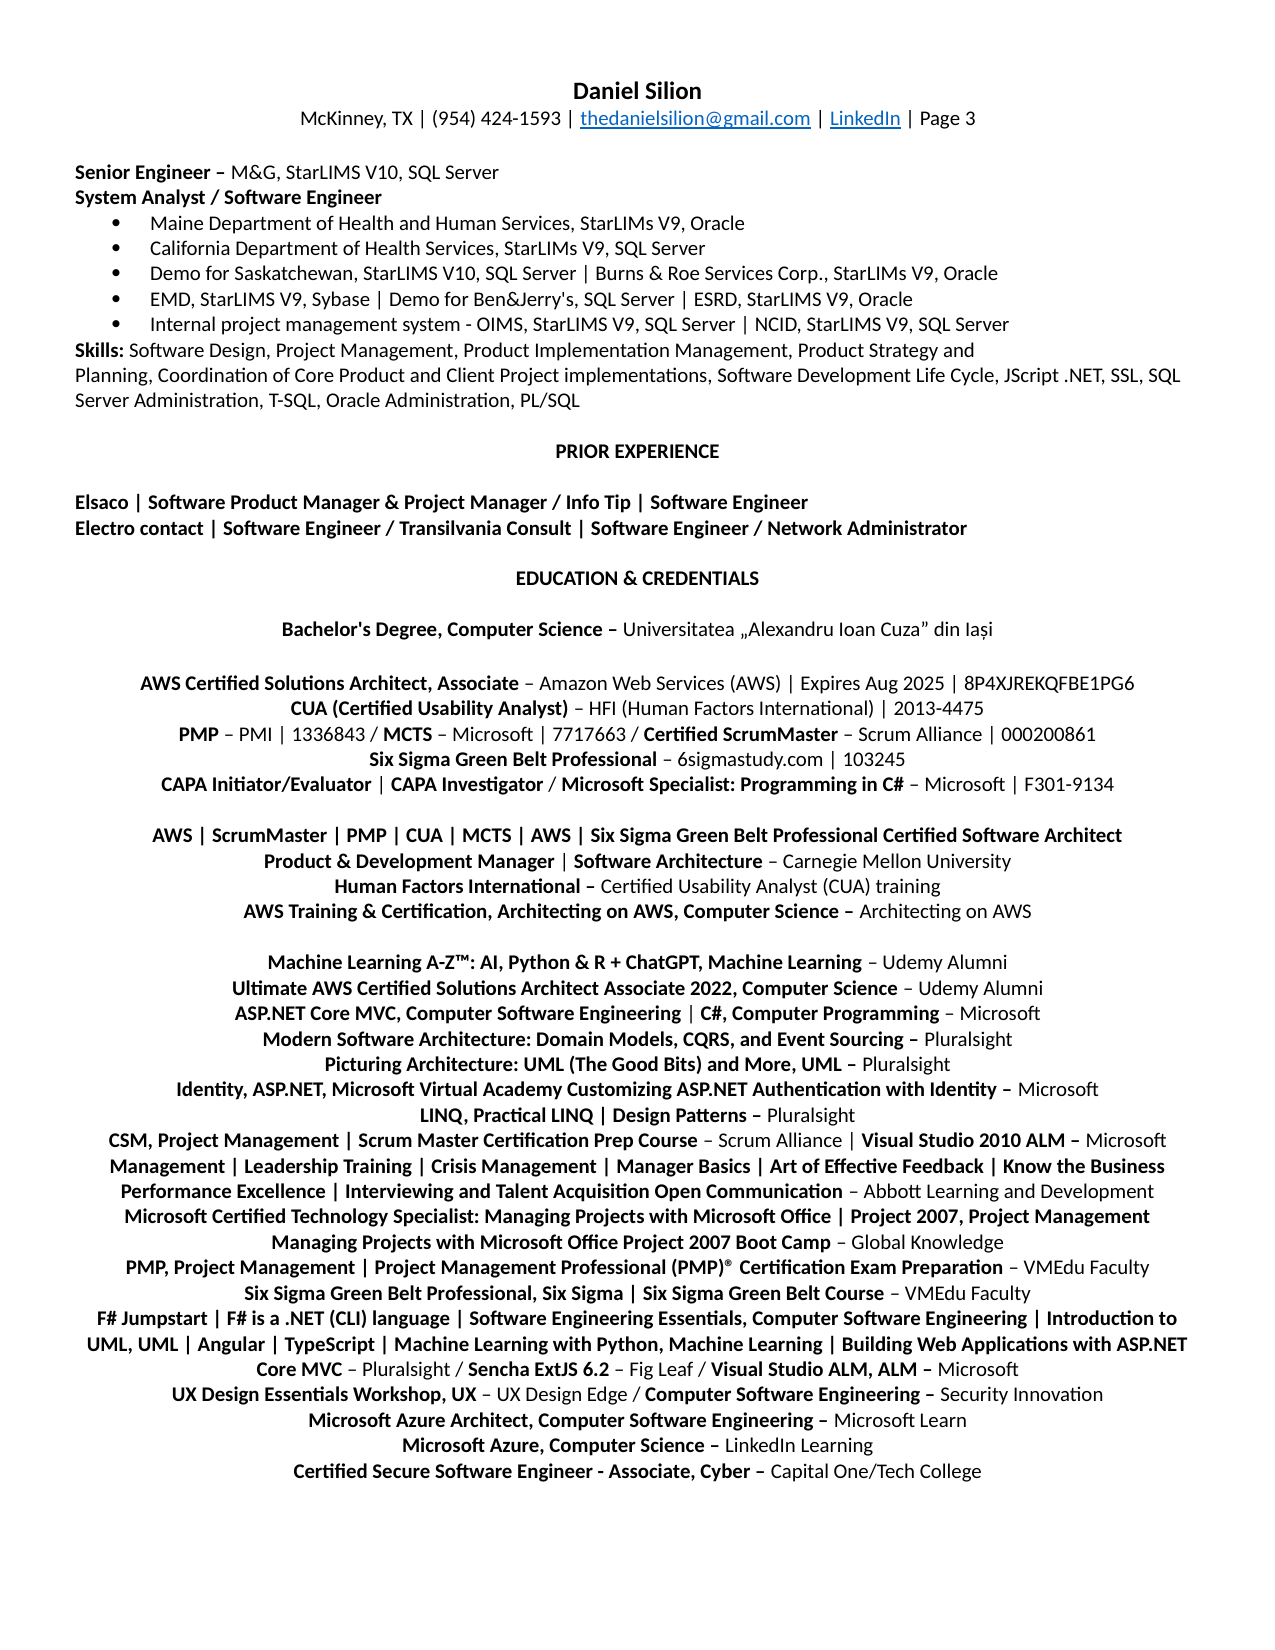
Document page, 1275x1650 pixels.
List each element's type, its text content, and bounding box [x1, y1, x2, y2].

text PMP, Project Management | Project Management Professional (PMP)® Certification Exam Preparation – VMEdu Faculty [75, 1254, 1200, 1280]
text CSM, Project Management | Scrum Master Certification Prep Course – Scrum Alliance | Visual Studio 2010 ALM – Microsoft [75, 1127, 1200, 1153]
text F# Jumpstart | F# is a .NET (CLI) language | Software Engineering Essentials, Computer Software Engineering | Introduction to UML, UML | Angular | TypeScript | Machine Learning with Python, Machine Learning | Building Web Applications with ASP.NET Core MVC – Pluralsight / Sencha ExtJS 6.2 – Fig Leaf / Visual Studio ALM, ALM – Microsoft [75, 1305, 1200, 1382]
text Picturing Architecture: UML (The Good Bits) and More, UML – Pluralsight [75, 1051, 1200, 1077]
text Ultimate AWS Certified Solutions Architect Associate 2022, Computer Science – Udemy Alumni [75, 975, 1200, 1000]
list EMD, StarLIMS V9, Sybase | Demo for Ben&Jerry's, SQL Server | ESRD, StarLIMS V9, Oracle [112, 286, 1200, 311]
list California Department of Health Services, StarLIMs V9, SQL Server [112, 235, 1200, 261]
text Identity, ASP.NET, Microsoft Virtual Academy Customizing ASP.NET Authentication with Identity – Microsoft [75, 1077, 1200, 1102]
text Managing Projects with Microsoft Office Project 2007 Boot Camp – Global Knowledge [75, 1229, 1200, 1254]
text Planning, Coordination of Core Product and Client Project implementations, Software Development Life Cycle, JScript .NET, SSL, SQL Server Administration, T-SQL, Oracle Administration, PL/SQL [75, 362, 1200, 413]
text Machine Learning A-Z™: AI, Python & R + ChatGPT, Machine Learning – Udemy Alumni [75, 949, 1200, 975]
text Certified Secure Software Engineer - Associate, Cyber – Capital One/Tech College [75, 1458, 1200, 1483]
list Demo for Saskatchewan, StarLIMS V10, SQL Server | Burns & Roe Services Corp., StarLIMs V9, Oracle [112, 261, 1200, 286]
text CAPA Initiator/Evaluator | CAPA Investigator / Microsoft Specialist: Programming in C# – Microsoft | F301-9134 [75, 772, 1200, 797]
text EDUCATION & CREDENTIALS [75, 566, 1200, 591]
text Senior Engineer – M&G, StarLIMS V10, SQL Server [75, 159, 1200, 184]
text Elsaco | Software Product Manager & Project Manager / Info Tip | Software Engineer [75, 489, 1200, 515]
text Microsoft Certified Technology Specialist: Managing Projects with Microsoft Office | Project 2007, Project Management [75, 1204, 1200, 1229]
text Skills: Software Design, Project Management, Product Implementation Management, Product Strategy and [75, 337, 1200, 362]
text Human Factors International – Certified Usability Analyst (CUA) training [75, 873, 1200, 899]
text Management | Leadership Training | Crisis Management | Manager Basics | Art of Effective Feedback | Know the Business [75, 1153, 1200, 1178]
text AWS | ScrumMaster | PMP | CUA | MCTS | AWS | Six Sigma Green Belt Professional Certified Software Architect [75, 822, 1200, 848]
text Performance Excellence | Interviewing and Talent Acquisition Open Communication – Abbott Learning and Development [75, 1178, 1200, 1204]
text Microsoft Azure, Computer Science – LinkedIn Learning [75, 1432, 1200, 1458]
text System Analyst / Software Engineer [75, 184, 1200, 210]
text CUA (Certified Usability Analyst) – HFI (Human Factors International) | 2013-4475 [75, 695, 1200, 721]
text PMP – PMI | 1336843 / MCTS – Microsoft | 7717663 / Certified ScrumMaster – Scrum Alliance | 000200861 [75, 721, 1200, 746]
text AWS Certified Solutions Architect, Associate – Amazon Web Services (AWS) | Expires Aug 2025 | 8P4XJREKQFBE1PG6 [75, 670, 1200, 695]
text LINQ, Practical LINQ | Design Patterns – Pluralsight [75, 1102, 1200, 1127]
text ASP.NET Core MVC, Computer Software Engineering | C#, Computer Programming – Microsoft [75, 1000, 1200, 1026]
text AWS Training & Certification, Architecting on AWS, Computer Science – Architecting on AWS [75, 899, 1200, 924]
text Bachelor's Degree, Computer Science – Universitatea „Alexandru Ioan Cuza” din Iași [75, 616, 1200, 642]
text Electro contact | Software Engineer / Transilvania Consult | Software Engineer / Network Administrator [75, 515, 1200, 540]
text UX Design Essentials Workshop, UX – UX Design Edge / Computer Software Engineering – Security Innovation [75, 1382, 1200, 1407]
list Maine Department of Health and Human Services, StarLIMs V9, Oracle [112, 210, 1200, 235]
text PRIOR EXPERIENCE [75, 438, 1200, 464]
list Internal project management system - OIMS, StarLIMS V9, SQL Server | NCID, StarLIMS V9, SQL Server [112, 311, 1200, 337]
text Microsoft Azure Architect, Computer Software Engineering – Microsoft Learn [75, 1407, 1200, 1432]
text Six Sigma Green Belt Professional – 6sigmastudy.com | 103245 [75, 746, 1200, 772]
text Product & Development Manager | Software Architecture – Carnegie Mellon University [75, 848, 1200, 873]
text Modern Software Architecture: Domain Models, CQRS, and Event Sourcing – Pluralsight [75, 1026, 1200, 1051]
text Six Sigma Green Belt Professional, Six Sigma | Six Sigma Green Belt Course – VMEdu Faculty [75, 1280, 1200, 1305]
